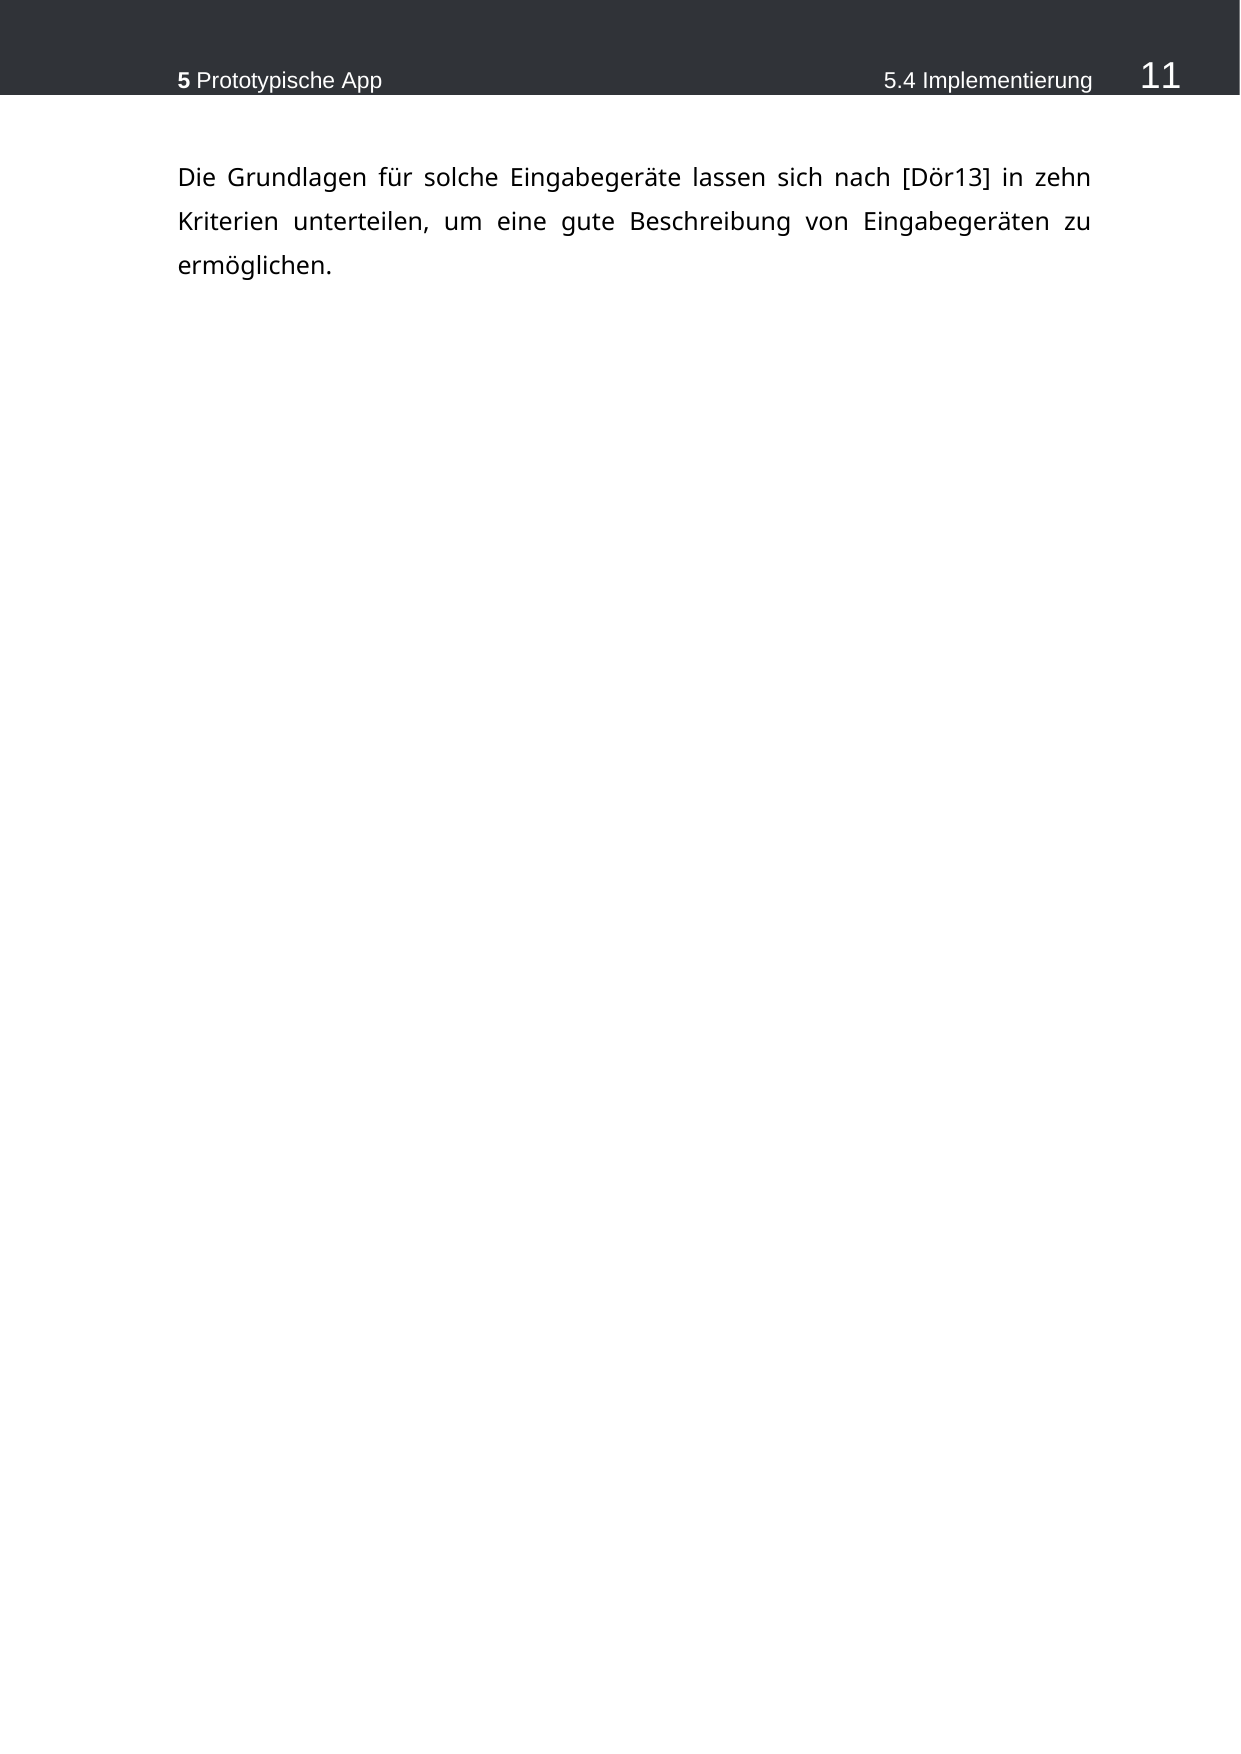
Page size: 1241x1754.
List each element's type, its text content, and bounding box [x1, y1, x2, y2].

text Die Grundlagen für solche Eingabegeräte lassen sich nach [Dör13] in zehn Kriterien unterteilen, um eine gute Beschreibung von Eingabegeräten zu ermöglichen. [177, 159, 1092, 282]
